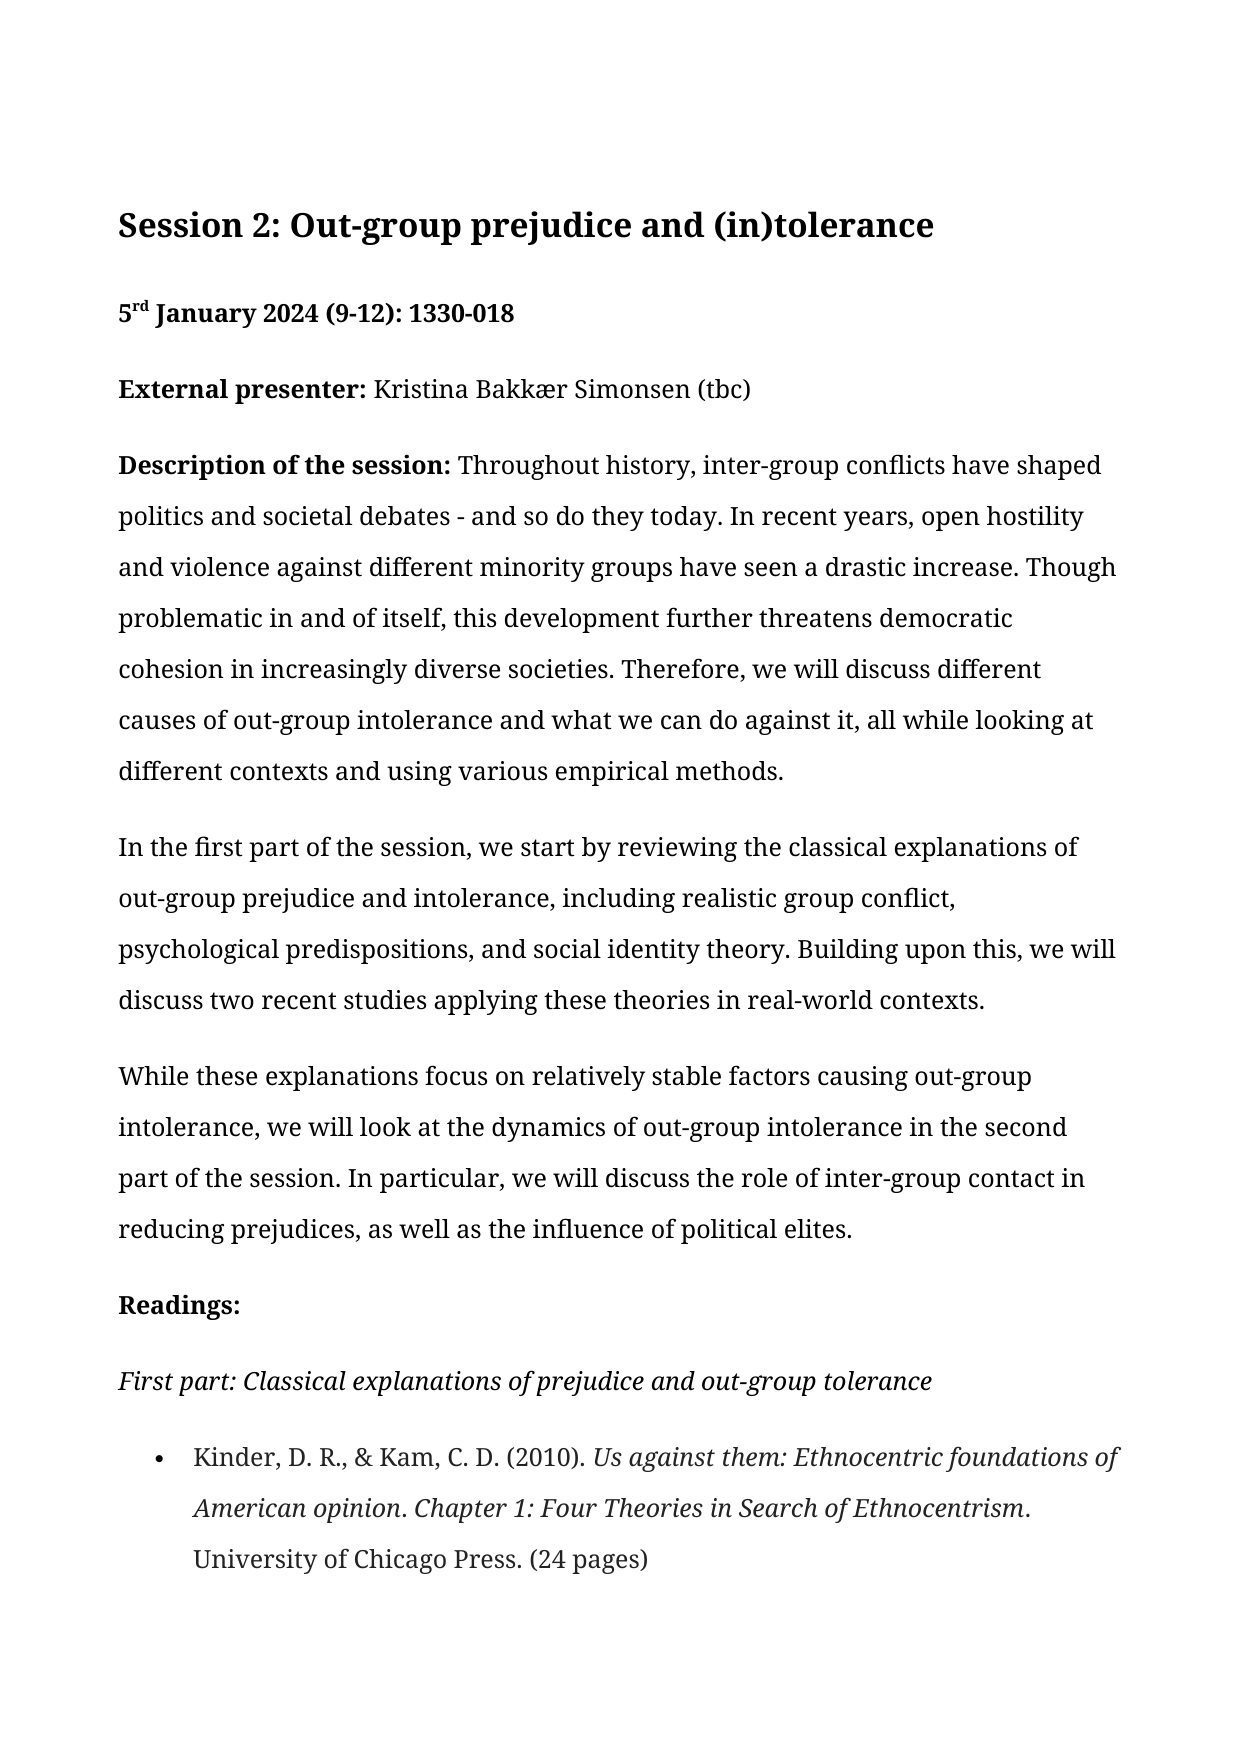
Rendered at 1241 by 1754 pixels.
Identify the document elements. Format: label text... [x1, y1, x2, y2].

text In the first part of the session, we start by reviewing the classical explanations of out-group prejudice and intolerance, including realistic group conflict, psychological predispositions, and social identity theory. Building upon this, we will discuss two recent studies applying these theories in real-world contexts. [118, 830, 1122, 1017]
text Readings: [118, 1288, 1122, 1322]
subtitle External presenter: Kristina Bakkær Simonsen (tbc) [118, 371, 1122, 405]
text Session 2: Out-group prejudice and (in)tolerance [118, 202, 1122, 248]
text While these explanations focus on relatively stable factors causing out-group intolerance, we will look at the dynamics of out-group intolerance in the second part of the session. In particular, we will discuss the role of inter-group contact in reducing prejudices, as well as the influence of political elites. [118, 1059, 1122, 1246]
text First part: Classical explanations of prejudice and out-group tolerance [118, 1364, 1122, 1398]
text Description of the session: Throughout history, inter-group conflicts have shaped politics and societal debates - and so do they today. In recent years, open hostility and violence against different minority groups have seen a drastic increase. Though problematic in and of itself, this development further threatens democratic cohesion in increasingly diverse societies. Therefore, we will discuss different causes of out-group intolerance and what we can do against it, all while looking at different contexts and using various empirical methods. [118, 447, 1122, 788]
text 5rd January 2024 (9-12): 1330-018 [118, 295, 1122, 329]
list Kinder, D. R., & Kam, C. D. (2010). Us against them: Ethnocentric foundations of American opinion. Chapter 1: Four Theories in Search of Ethnocentrism. University of Chicago Press. (24 pages) [156, 1440, 1122, 1576]
